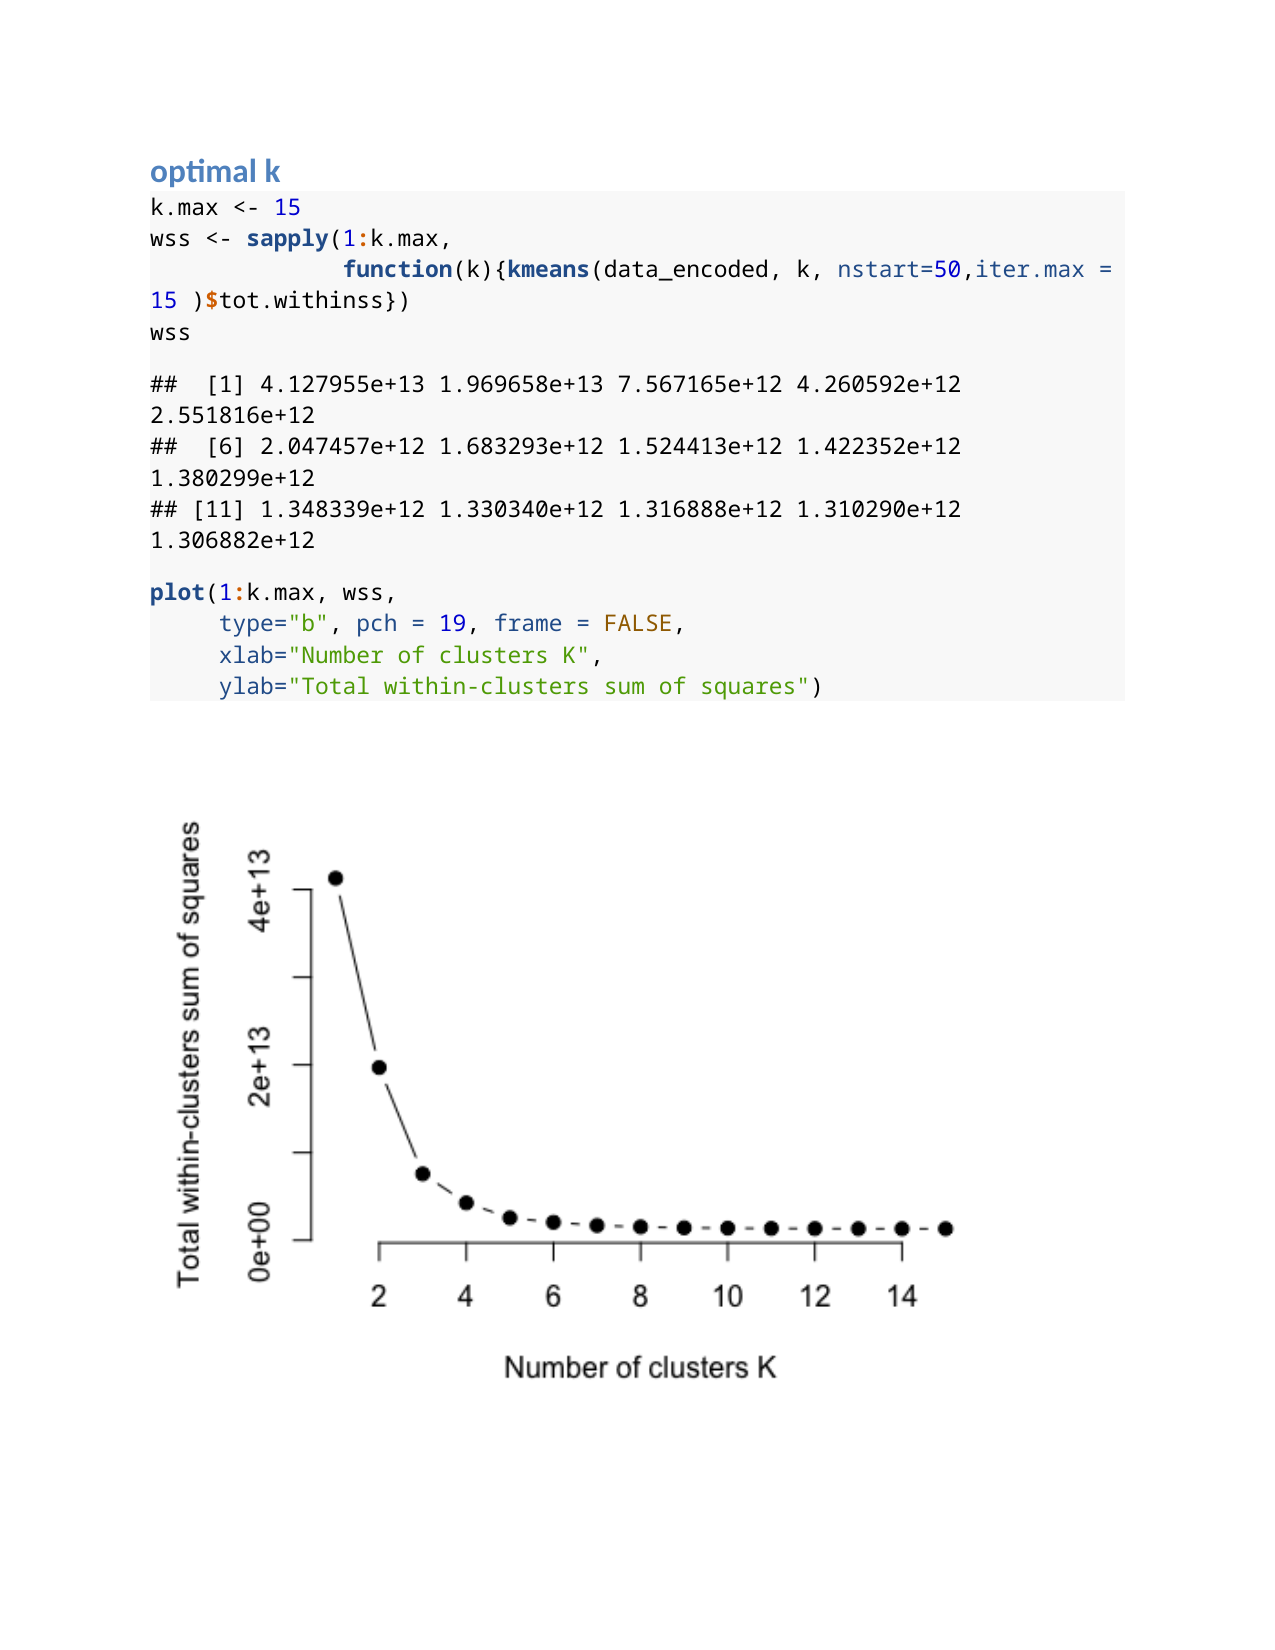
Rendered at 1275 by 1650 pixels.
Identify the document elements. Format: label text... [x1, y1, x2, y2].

picture [168, 722, 1044, 1422]
text ## [1] 4.127955e+13 1.969658e+13 7.567165e+12 4.260592e+12 2.551816e+12 ## [6] 2.047457e+12 1.683293e+12 1.524413e+12 1.422352e+12 1.380299e+12 ## [11] 1.348339e+12 1.330340e+12 1.316888e+12 1.310290e+12 1.306882e+12 [150, 368, 1125, 555]
text k.max <- 15 wss <- sapply(1:k.max, function(k){kmeans(data_encoded, k, nstart=50,iter.max = 15 )$tot.withinss}) wss [150, 191, 1125, 347]
text plot(1:k.max, wss, type="b", pch = 19, frame = FALSE, xlab="Number of clusters K", ylab="Total within-clusters sum of squares") [150, 576, 1125, 701]
subtitle optimal k [150, 150, 1125, 191]
